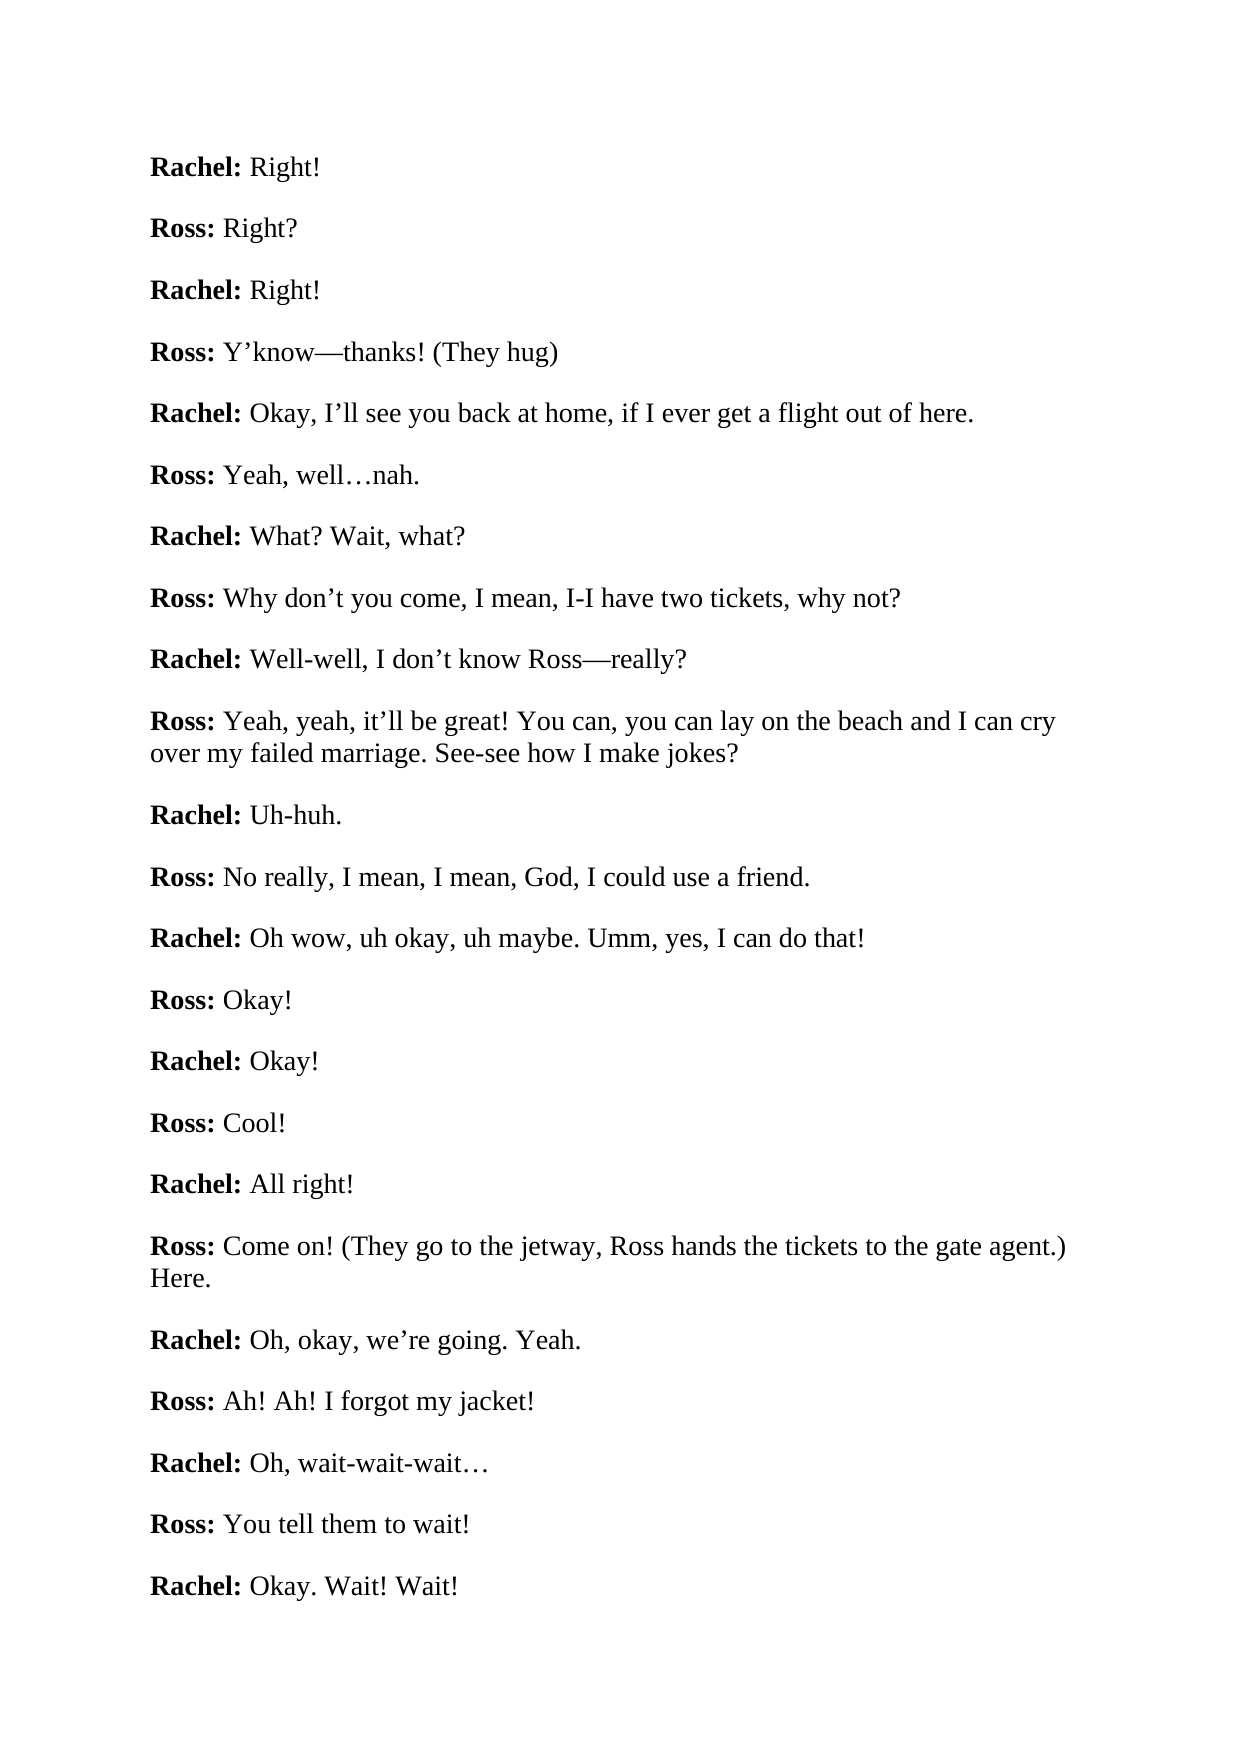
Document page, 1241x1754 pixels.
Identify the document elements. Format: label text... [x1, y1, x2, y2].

text Rachel: Okay. Wait! Wait! [150, 1569, 1090, 1602]
text Ross: Yeah, well…nah. [150, 458, 1090, 490]
text Rachel: All right! [150, 1167, 1090, 1200]
text Ross: Right? [150, 212, 1090, 244]
text Ross: Come on! (They go to the jetway, Ross hands the tickets to the gate agent.) Here. [150, 1229, 1090, 1294]
text Rachel: Right! [150, 150, 1090, 182]
text Rachel: Oh, wait-wait-wait… [150, 1446, 1090, 1478]
text Ross: Cool! [150, 1106, 1090, 1138]
text Ross: Yeah, yeah, it’ll be great! You can, you can lay on the beach and I can cry over my failed marriage. See-see how I make jokes? [150, 704, 1090, 769]
text Rachel: Okay, I’ll see you back at home, if I ever get a flight out of here. [150, 396, 1090, 429]
text Ross: No really, I mean, I mean, God, I could use a friend. [150, 859, 1090, 892]
text Rachel: Okay! [150, 1044, 1090, 1077]
text Ross: Why don’t you come, I mean, I-I have two tickets, why not? [150, 581, 1090, 613]
text Ross: You tell them to wait! [150, 1508, 1090, 1540]
text Ross: Ah! Ah! I forgot my jacket! [150, 1384, 1090, 1417]
text Rachel: Oh, okay, we’re going. Yeah. [150, 1323, 1090, 1355]
text Ross: Okay! [150, 983, 1090, 1015]
text Rachel: Well-well, I don’t know Ross—really? [150, 642, 1090, 675]
text Rachel: Right! [150, 273, 1090, 306]
text Rachel: Uh-huh. [150, 798, 1090, 830]
text Rachel: What? Wait, what? [150, 519, 1090, 552]
text Ross: Y’know—thanks! (They hug) [150, 335, 1090, 367]
text Rachel: Oh wow, uh okay, uh maybe. Umm, yes, I can do that! [150, 921, 1090, 953]
